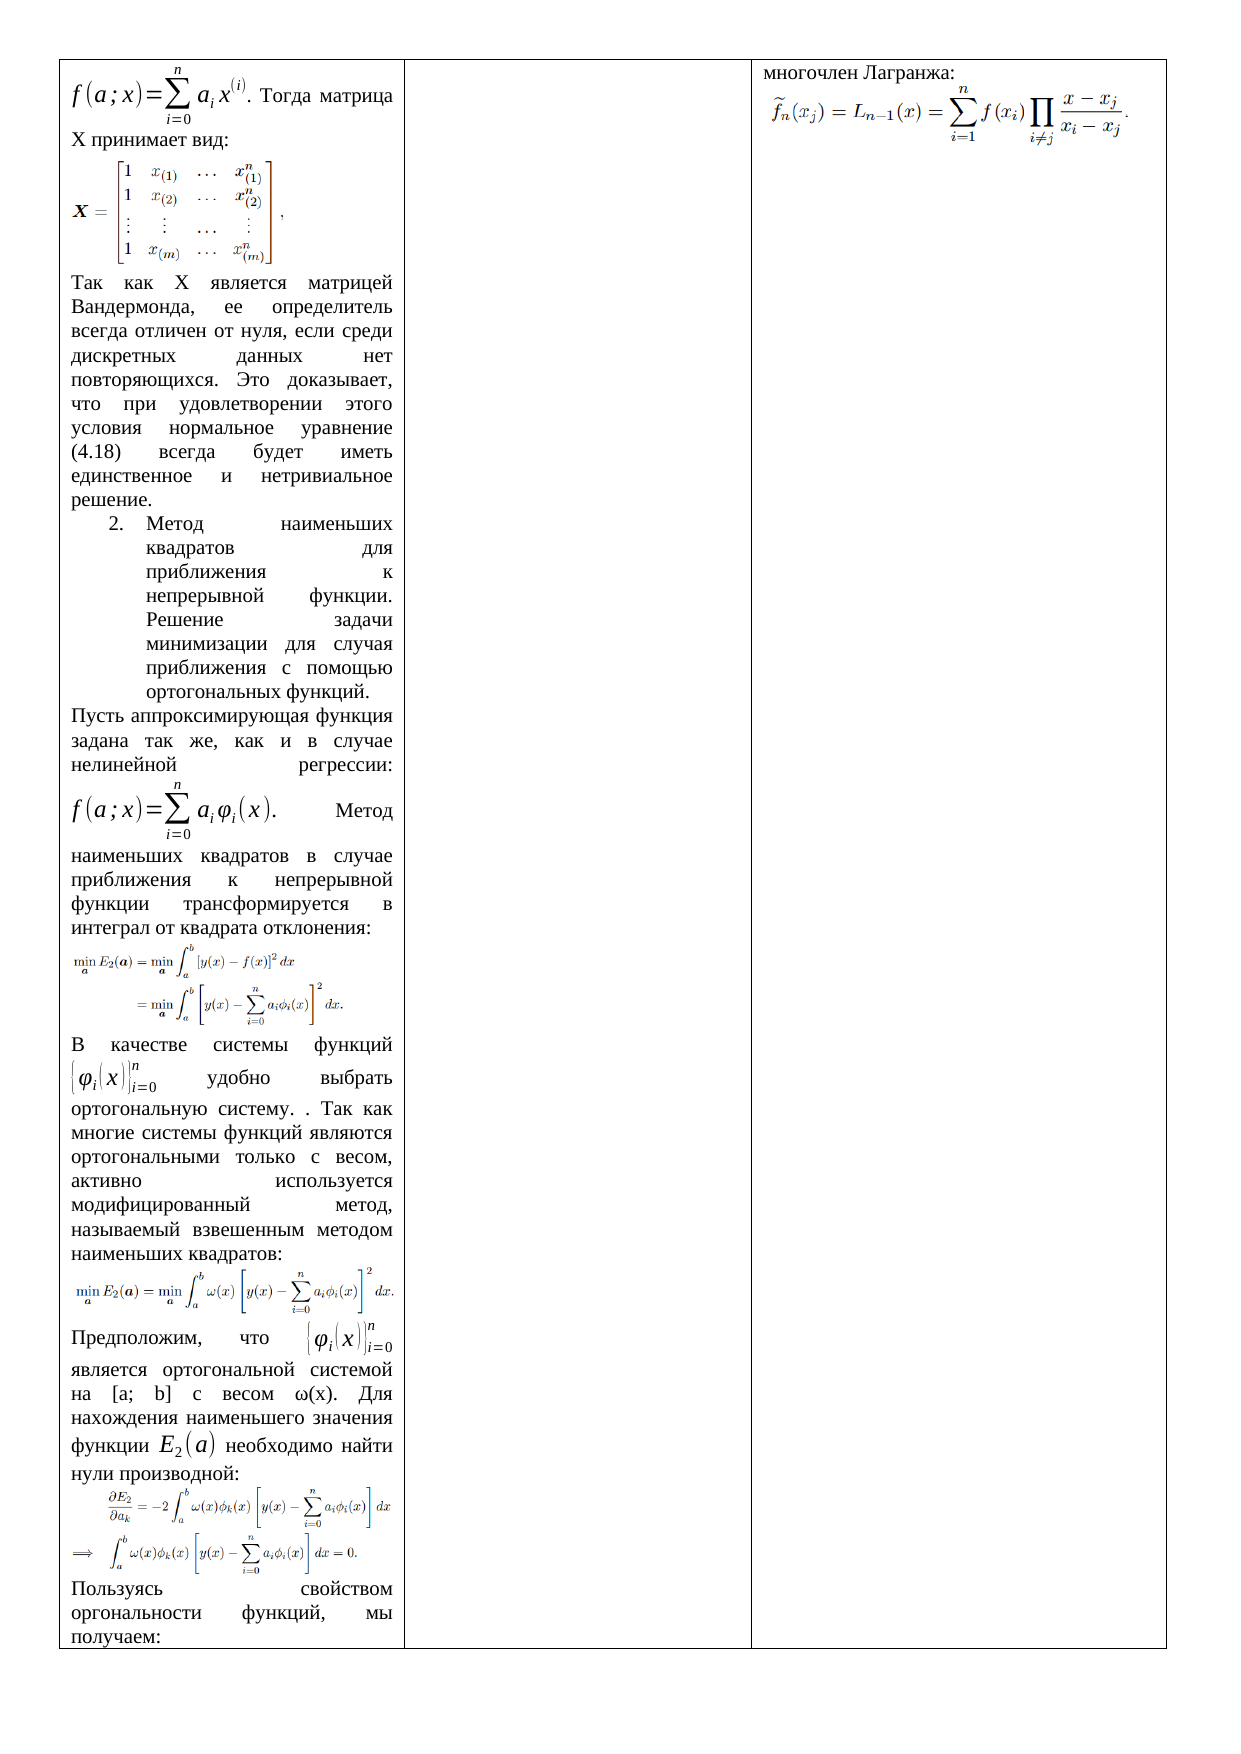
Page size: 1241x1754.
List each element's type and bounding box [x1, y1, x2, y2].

picture [70, 939, 343, 1032]
picture [70, 151, 290, 271]
table_cell [60, 60, 404, 1648]
picture [70, 1485, 394, 1577]
table_cell [752, 60, 1166, 1648]
picture [763, 84, 1134, 150]
picture [70, 1264, 398, 1317]
table_cell [405, 60, 751, 1648]
